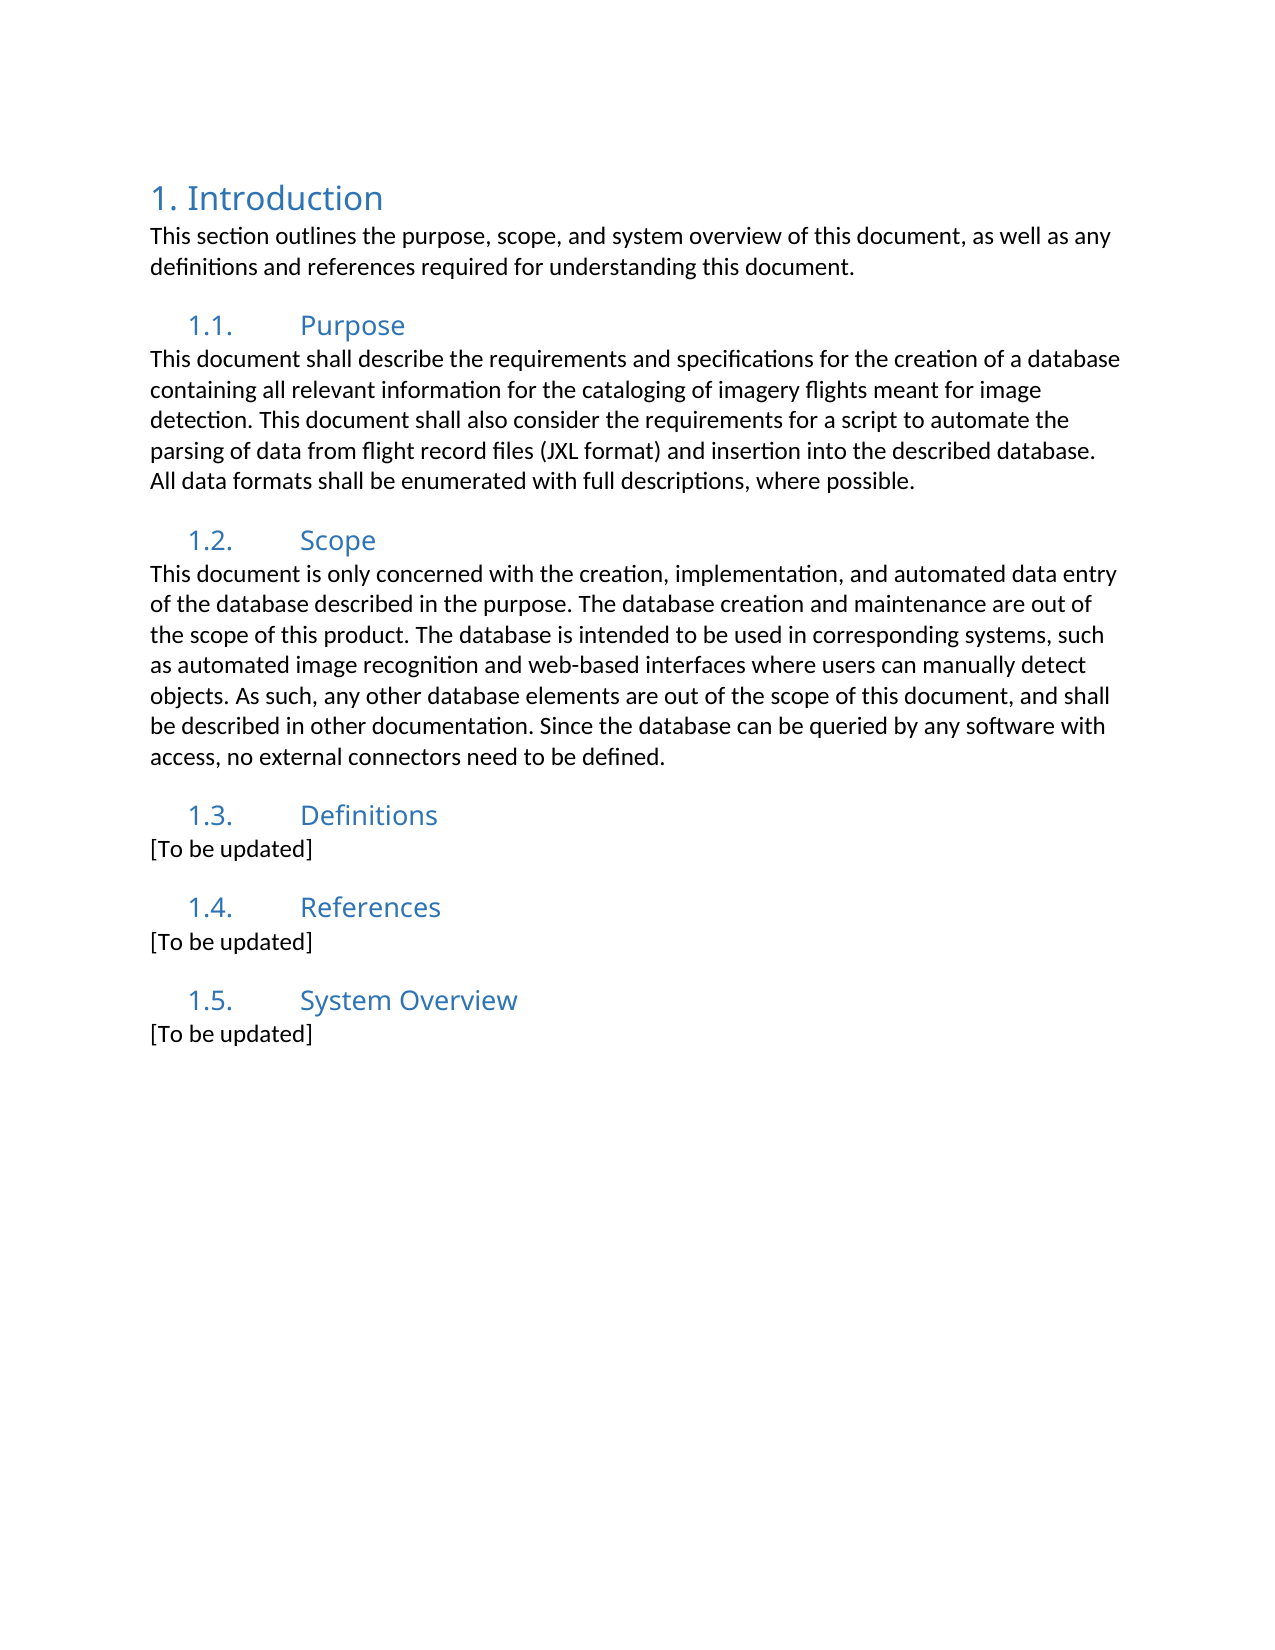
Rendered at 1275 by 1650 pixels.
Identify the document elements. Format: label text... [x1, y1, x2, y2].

text This section outlines the purpose, scope, and system overview of this document, as well as any definitions and references required for understanding this document. [150, 220, 1125, 281]
subtitle System Overview [187, 981, 1125, 1018]
text [To be updated] [150, 926, 1125, 956]
subtitle Scope [187, 521, 1125, 558]
subtitle References [187, 889, 1125, 926]
subtitle Purpose [187, 306, 1125, 343]
text [To be updated] [150, 833, 1125, 864]
subtitle Definitions [187, 796, 1125, 833]
text [To be updated] [150, 1018, 1125, 1049]
subtitle Introduction [150, 175, 1125, 220]
text This document shall describe the requirements and specifications for the creation of a database containing all relevant information for the cataloging of imagery flights meant for image detection. This document shall also consider the requirements for a script to automate the parsing of data from flight record files (JXL format) and insertion into the described database. All data formats shall be enumerated with full descriptions, where possible. [150, 343, 1125, 496]
text This document is only concerned with the creation, implementation, and automated data entry of the database described in the purpose. The database creation and maintenance are out of the scope of this product. The database is intended to be used in corresponding systems, such as automated image recognition and web-based interfaces where users can manually detect objects. As such, any other database elements are out of the scope of this document, and shall be described in other documentation. Since the database can be queried by any software with access, no external connectors need to be defined. [150, 558, 1125, 771]
